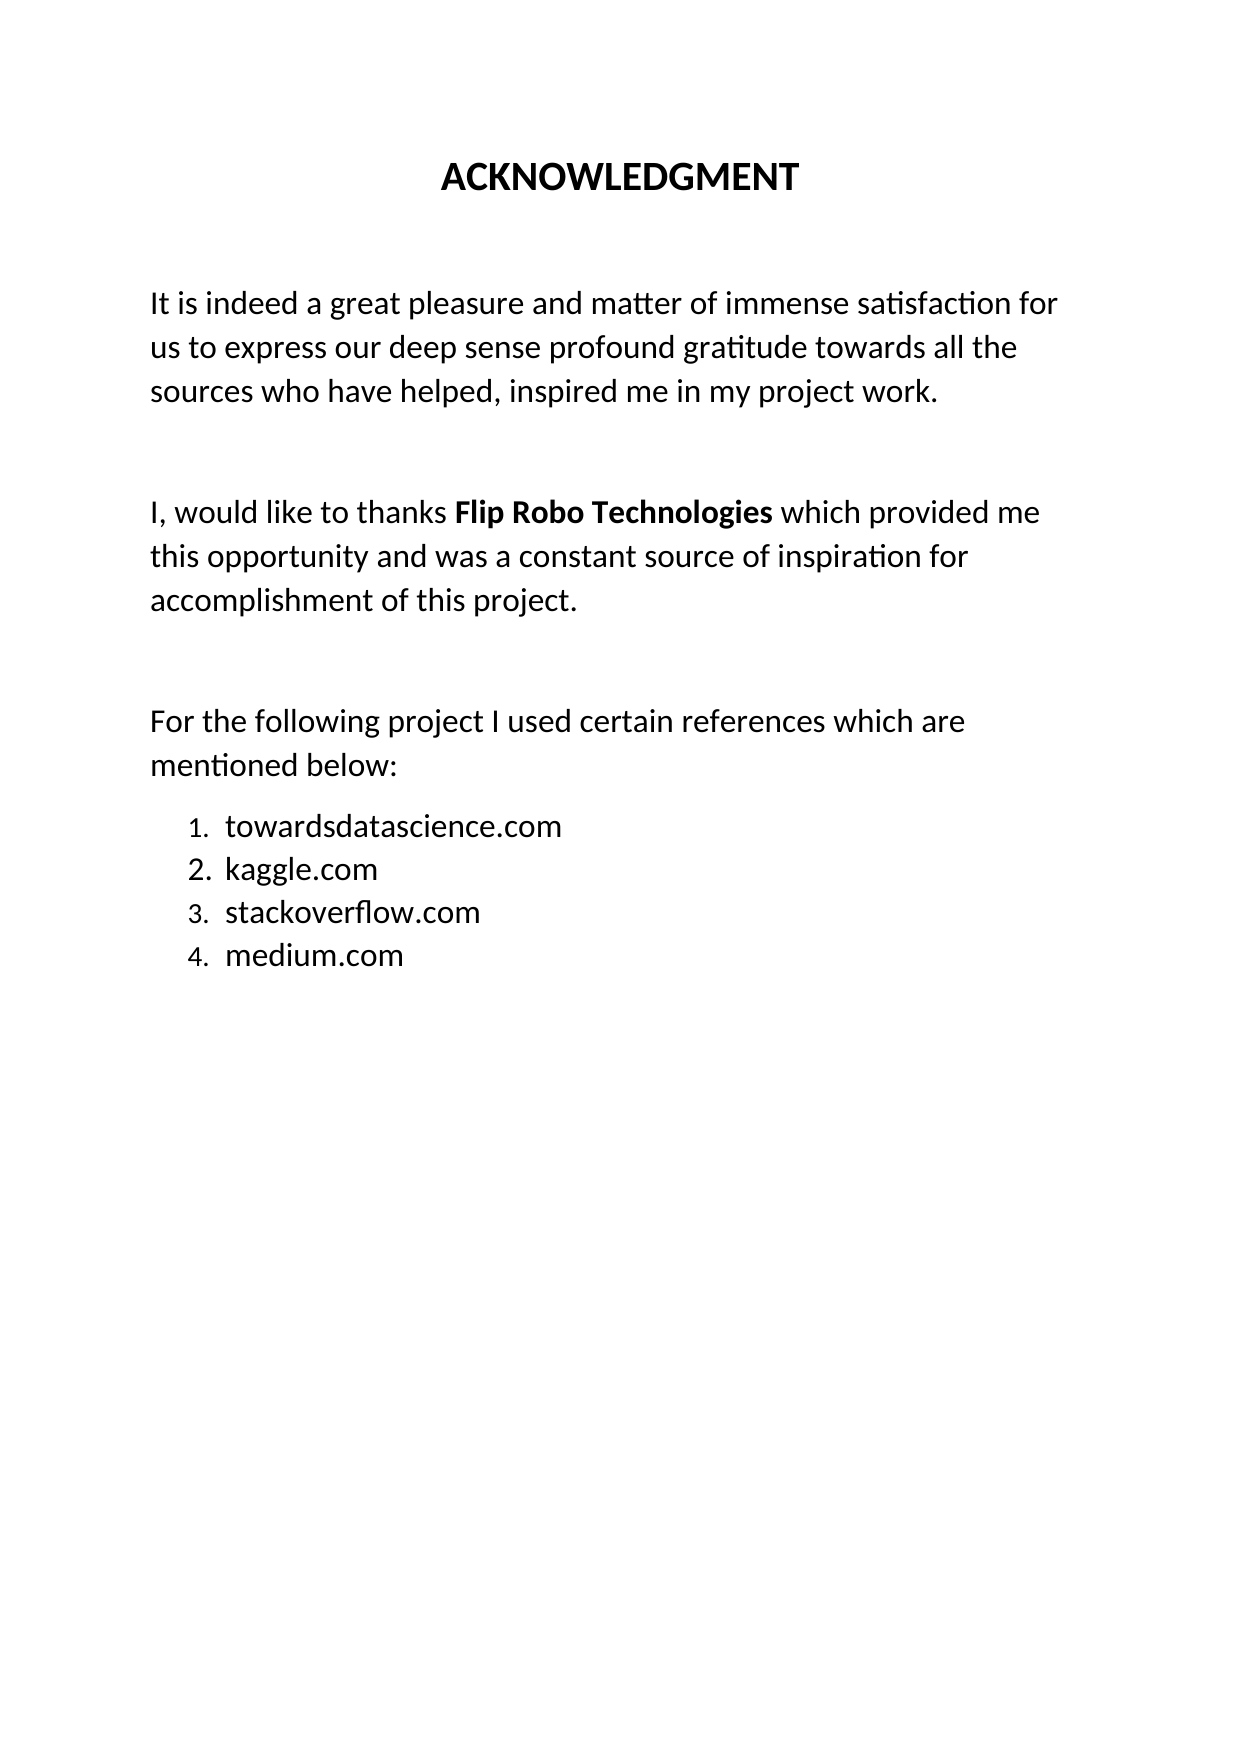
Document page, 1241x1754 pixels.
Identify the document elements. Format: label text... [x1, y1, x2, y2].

list kaggle.com [187, 848, 1090, 889]
text It is indeed a great pleasure and matter of immense satisfaction for us to express our deep sense profound gratitude towards all the sources who have helped, inspired me in my project work. [150, 282, 1090, 411]
text For the following project I used certain references which are mentioned below: [150, 701, 1090, 785]
list towardsdatascience.com [187, 805, 1090, 846]
text ACKNOWLEDGMENT [150, 150, 1090, 201]
text I, would like to thanks Flip Robo Technologies which provided me this opportunity and was a constant source of inspiration for accomplishment of this project. [150, 491, 1090, 620]
list medium.com [187, 934, 1090, 975]
list stackoverflow.com [187, 891, 1090, 932]
